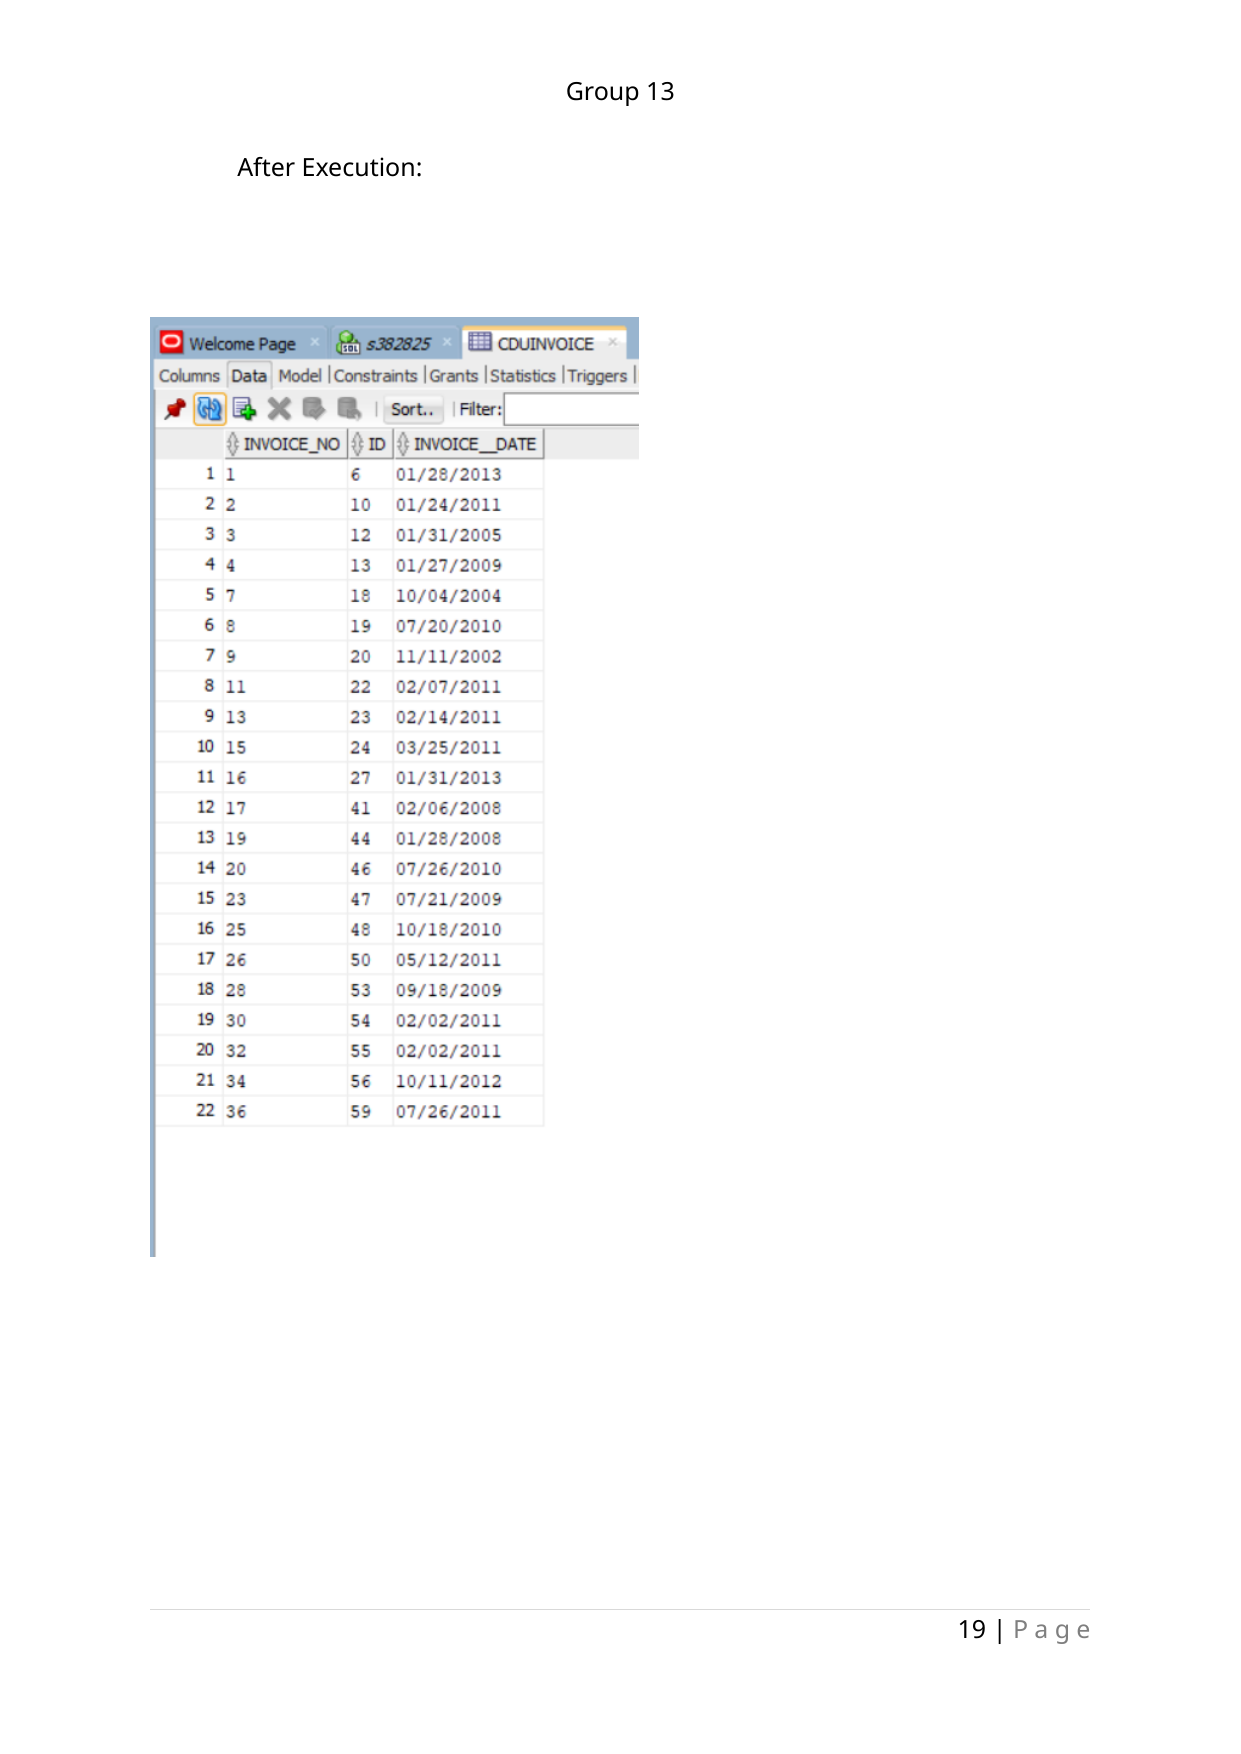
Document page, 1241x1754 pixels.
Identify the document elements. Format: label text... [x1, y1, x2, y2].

text After Execution: [237, 150, 1090, 184]
picture [150, 317, 639, 1257]
